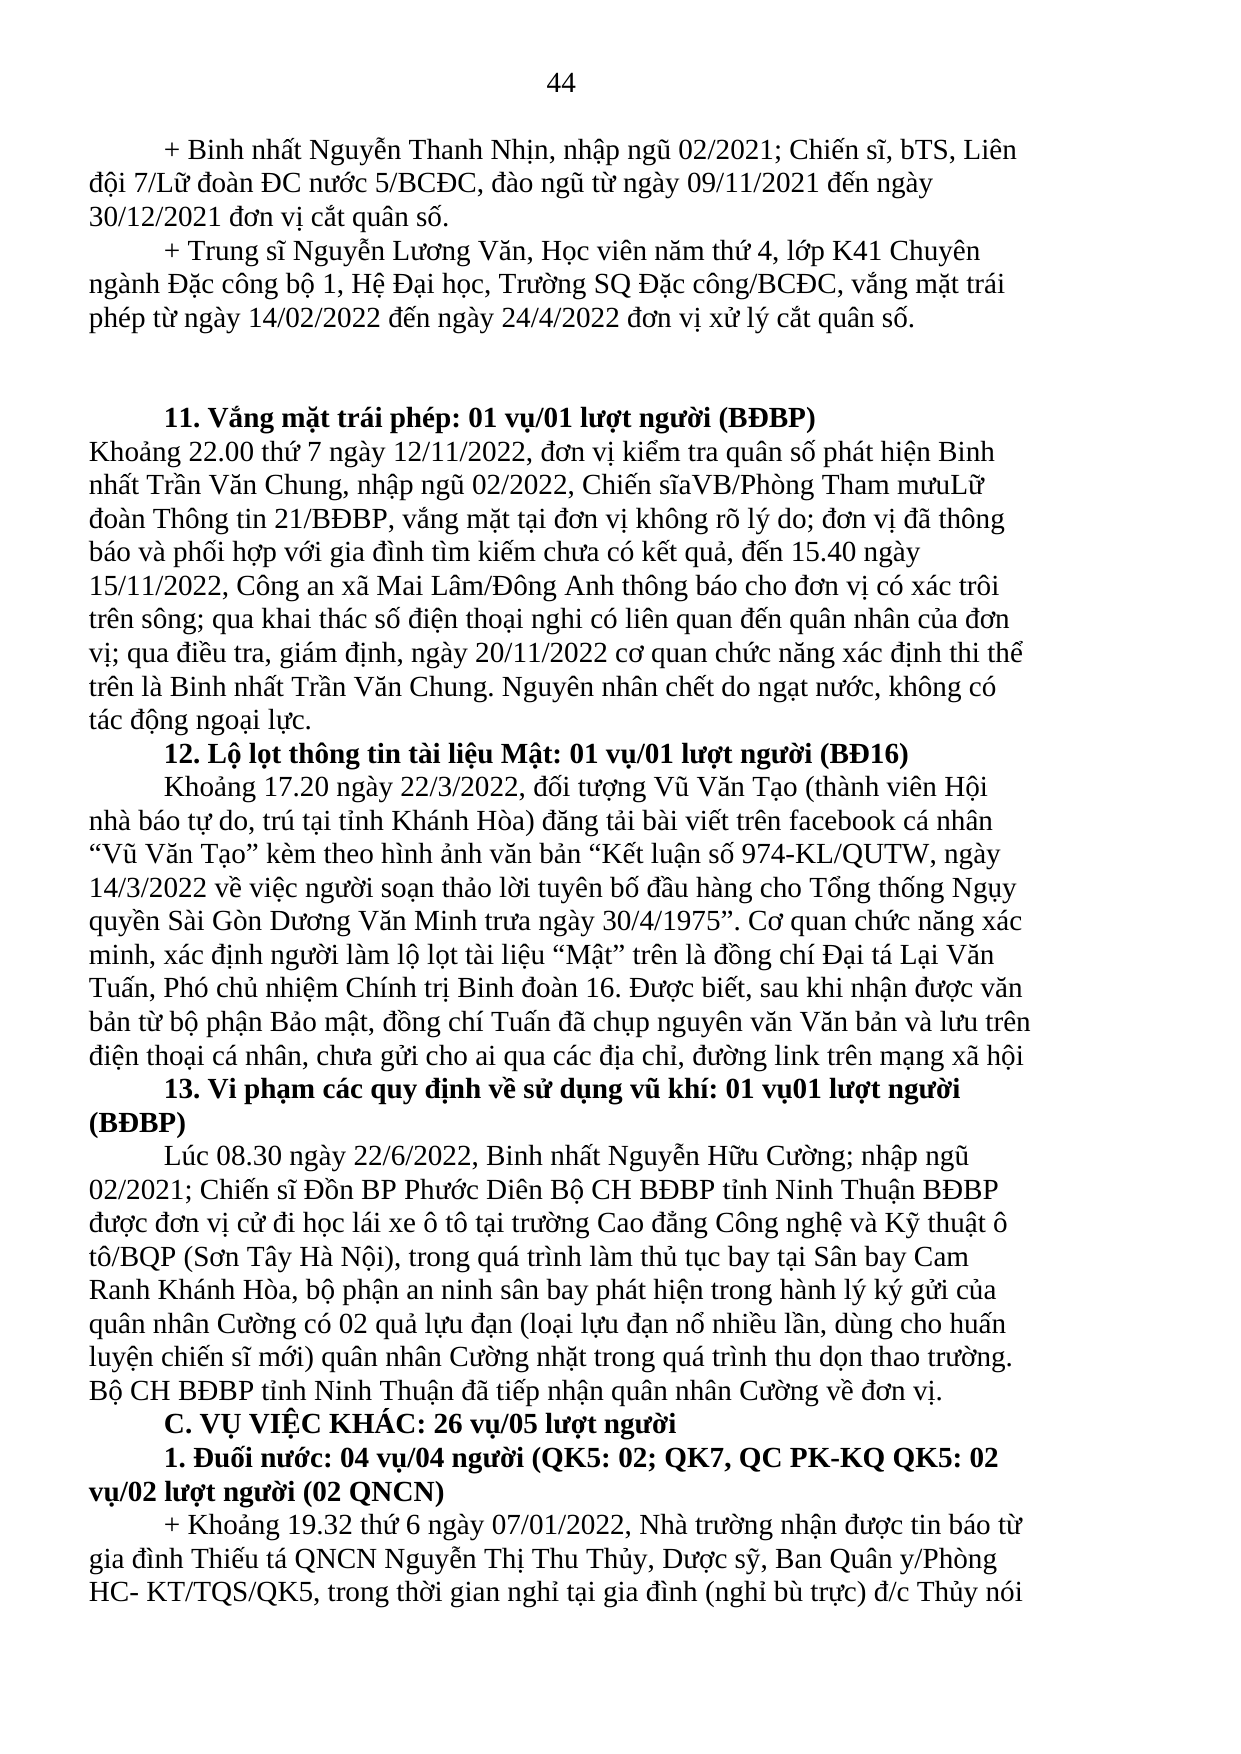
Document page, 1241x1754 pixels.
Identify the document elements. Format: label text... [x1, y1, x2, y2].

text Lúc 08.30 ngày 22/6/2022, Binh nhất Nguyễn Hữu Cường; nhập ngũ 02/2021; Chiến sĩ Đồn BP Phước Diên Bộ CH BĐBP tỉnh Ninh Thuận BĐBP được đơn vị cử đi học lái xe ô tô tại trường Cao đẳng Công nghệ và Kỹ thuật ô tô/BQP (Sơn Tây Hà Nội), trong quá trình làm thủ tục bay tại Sân bay Cam Ranh Khánh Hòa, bộ phận an ninh sân bay phát hiện trong hành lý ký gửi của quân nhân Cường có 02 quả lựu đạn (loại lựu đạn nổ nhiều lần, dùng cho huấn luyện chiến sĩ mới) quân nhân Cường nhặt trong quá trình thu dọn thao trường. Bộ CH BĐBP tỉnh Ninh Thuận đã tiếp nhận quân nhân Cường về đơn vị. [89, 1138, 1033, 1407]
text 13. Vi phạm các quy định về sử dụng vũ khí: 01 vụ01 lượt người (BĐBP) [89, 1071, 1033, 1138]
text + Trung sĩ Nguyễn Lương Văn, Học viên năm thứ 4, lớp K41 Chuyên ngành Đặc công bộ 1, Hệ Đại học, Trường SQ Đặc công/BCĐC, vắng mặt trái phép từ ngày 14/02/2022 đến ngày 24/4/2022 đơn vị xử lý cắt quân số. [89, 233, 1033, 333]
text 12. Lộ lọt thông tin tài liệu Mật: 01 vụ/01 lượt người (BĐ16) [89, 736, 1033, 769]
text C. VỤ VIỆC KHÁC: 26 vụ/05 lượt người [89, 1407, 1033, 1440]
text Khoảng 17.20 ngày 22/3/2022, đối tượng Vũ Văn Tạo (thành viên Hội nhà báo tự do, trú tại tỉnh Khánh Hòa) đăng tải bài viết trên facebook cá nhân “Vũ Văn Tạo” kèm theo hình ảnh văn bản “Kết luận số 974-KL/QUTW, ngày 14/3/2022 về việc người soạn thảo lời tuyên bố đầu hàng cho Tổng thống Ngụy quyền Sài Gòn Dương Văn Minh trưa ngày 30/4/1975”. Cơ quan chức năng xác minh, xác định người làm lộ lọt tài liệu “Mật” trên là đồng chí Đại tá Lại Văn Tuấn, Phó chủ nhiệm Chính trị Binh đoàn 16. Được biết, sau khi nhận được văn bản từ bộ phận Bảo mật, đồng chí Tuấn đã chụp nguyên văn Văn bản và lưu trên điện thoại cá nhân, chưa gửi cho ai qua các địa chỉ, đường link trên mạng xã hội [89, 769, 1033, 1071]
text 11. Vắng mặt trái phép: 01 vụ/01 lượt người (BĐBP) [89, 400, 1033, 434]
text + Binh nhất Nguyễn Thanh Nhịn, nhập ngũ 02/2021; Chiến sĩ, bTS, Liên đội 7/Lữ đoàn ĐC nước 5/BCĐC, đào ngũ từ ngày 09/11/2021 đến ngày 30/12/2021 đơn vị cắt quân số. [89, 132, 1033, 233]
text 1. Đuối nước: 04 vụ/04 người (QK5: 02; QK7, QC PK-KQ QK5: 02 vụ/02 lượt người (02 QNCN) [89, 1440, 1033, 1507]
text Khoảng 22.00 thứ 7 ngày 12/11/2022, đơn vị kiểm tra quân số phát hiện Binh nhất Trần Văn Chung, nhập ngũ 02/2022, Chiến sĩaVB/Phòng Tham mưuLữ đoàn Thông tin 21/BĐBP, vắng mặt tại đơn vị không rõ lý do; đơn vị đã thông báo và phối hợp với gia đình tìm kiếm chưa có kết quả, đến 15.40 ngày 15/11/2022, Công an xã Mai Lâm/Đông Anh thông báo cho đơn vị có xác trôi trên sông; qua khai thác số điện thoại nghi có liên quan đến quân nhân của đơn vị; qua điều tra, giám định, ngày 20/11/2022 cơ quan chức năng xác định thi thể trên là Binh nhất Trần Văn Chung. Nguyên nhân chết do ngạt nước, không có tác động ngoại lực. [89, 434, 1033, 736]
